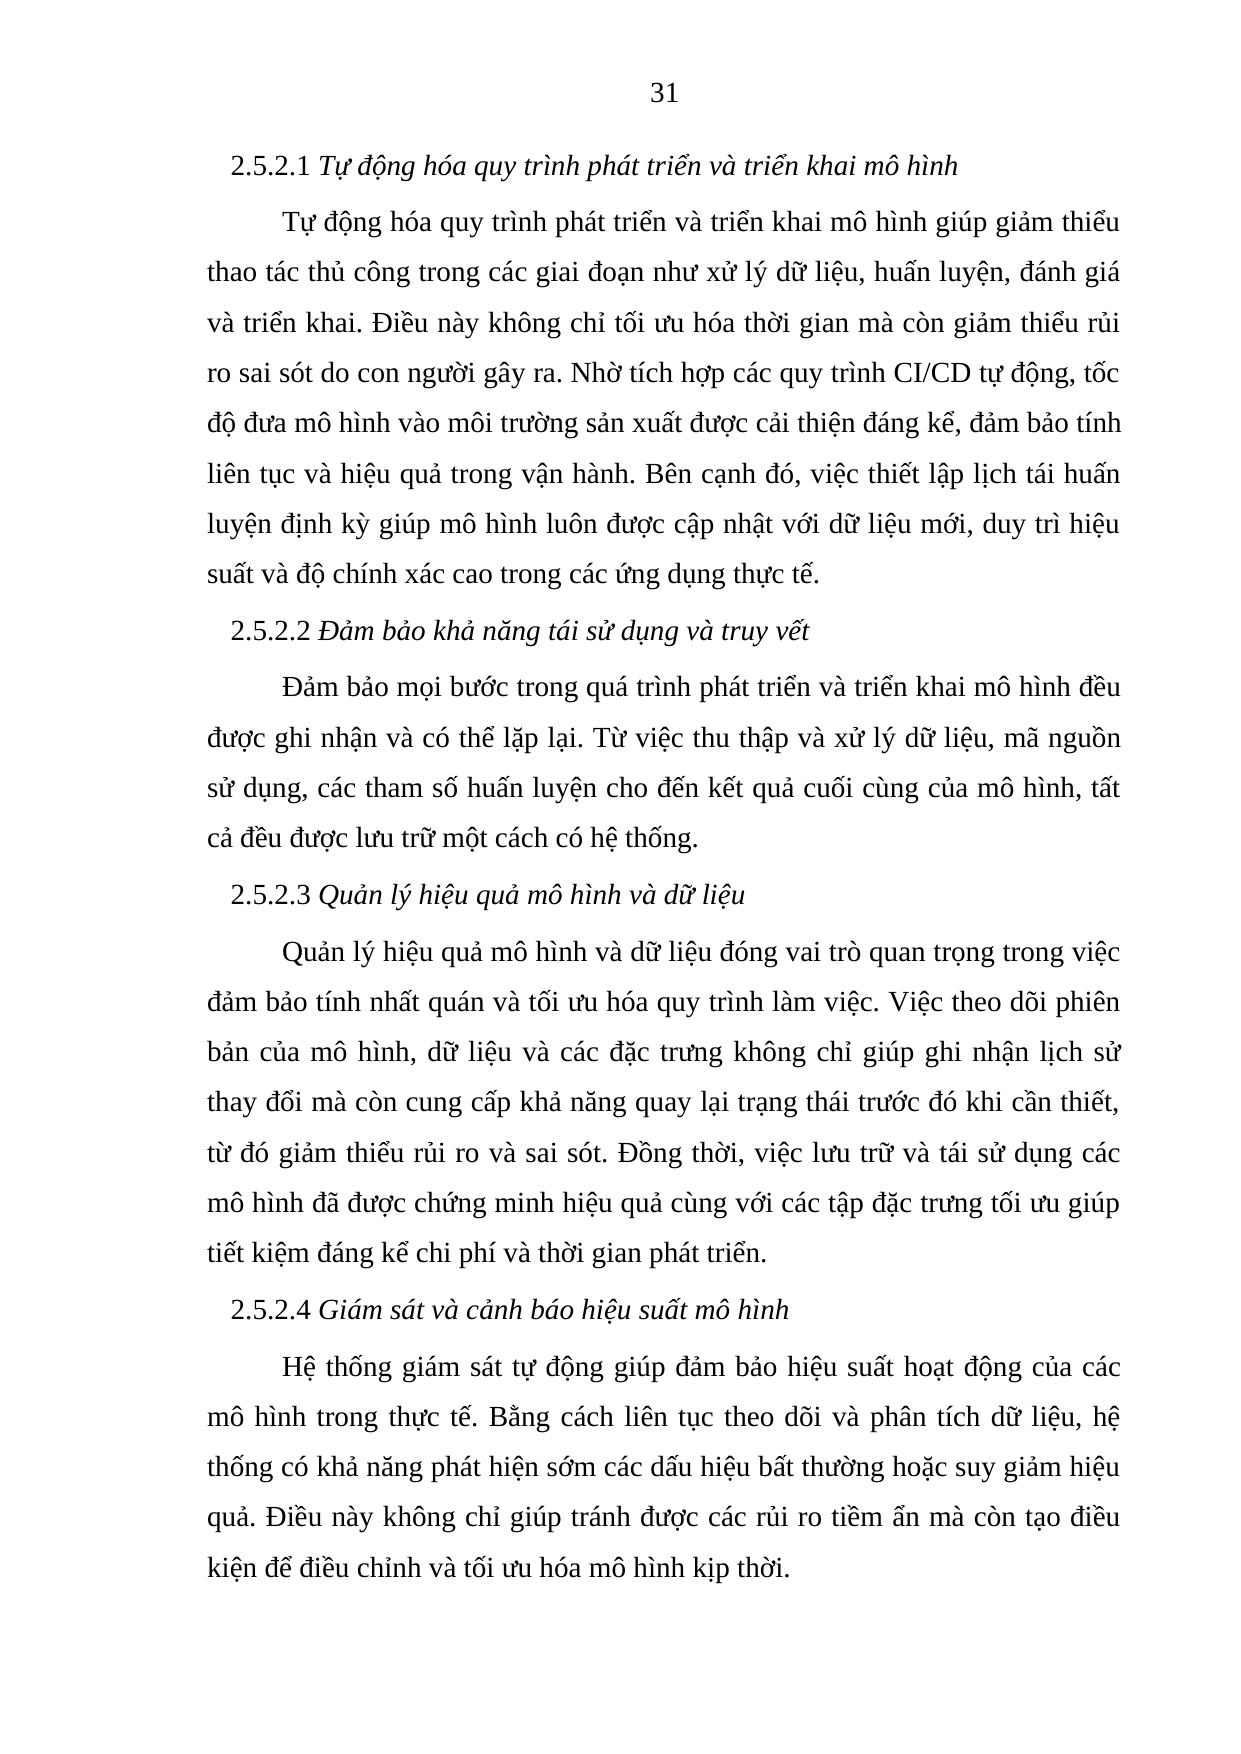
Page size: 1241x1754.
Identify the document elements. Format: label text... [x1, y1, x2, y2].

text Tự động hóa quy trình phát triển và triển khai mô hình giúp giảm thiểu thao tác thủ công trong các giai đoạn như xử lý dữ liệu, huấn luyện, đánh giá và triển khai. Điều này không chỉ tối ưu hóa thời gian mà còn giảm thiểu rủi ro sai sót do con người gây ra. Nhờ tích hợp các quy trình CI/CD tự động, tốc độ đưa mô hình vào môi trường sản xuất được cải thiện đáng kể, đảm bảo tính liên tục và hiệu quả trong vận hành. Bên cạnh đó, việc thiết lập lịch tái huấn luyện định kỳ giúp mô hình luôn được cập nhật với dữ liệu mới, duy trì hiệu suất và độ chính xác cao trong các ứng dụng thực tế. [207, 204, 1122, 590]
text Đảm bảo mọi bước trong quá trình phát triển và triển khai mô hình đều được ghi nhận và có thể lặp lại. Từ việc thu thập và xử lý dữ liệu, mã nguồn sử dụng, các tham số huấn luyện cho đến kết quả cuối cùng của mô hình, tất cả đều được lưu trữ một cách có hệ thống. [207, 669, 1122, 854]
subtitle Tự động hóa quy trình phát triển và triển khai mô hình [230, 148, 1122, 181]
text Hệ thống giám sát tự động giúp đảm bảo hiệu suất hoạt động của các mô hình trong thực tế. Bằng cách liên tục theo dõi và phân tích dữ liệu, hệ thống có khả năng phát hiện sớm các dấu hiệu bất thường hoặc suy giảm hiệu quả. Điều này không chỉ giúp tránh được các rủi ro tiềm ẩn mà còn tạo điều kiện để điều chỉnh và tối ưu hóa mô hình kịp thời. [207, 1349, 1122, 1583]
text Quản lý hiệu quả mô hình và dữ liệu đóng vai trò quan trọng trong việc đảm bảo tính nhất quán và tối ưu hóa quy trình làm việc. Việc theo dõi phiên bản của mô hình, dữ liệu và các đặc trưng không chỉ giúp ghi nhận lịch sử thay đổi mà còn cung cấp khả năng quay lại trạng thái trước đó khi cần thiết, từ đó giảm thiểu rủi ro và sai sót. Đồng thời, việc lưu trữ và tái sử dụng các mô hình đã được chứng minh hiệu quả cùng với các tập đặc trưng tối ưu giúp tiết kiệm đáng kể chi phí và thời gian phát triển. [207, 934, 1122, 1269]
subtitle Đảm bảo khả năng tái sử dụng và truy vết [230, 613, 1122, 647]
subtitle Quản lý hiệu quả mô hình và dữ liệu [230, 877, 1122, 911]
subtitle Giám sát và cảnh báo hiệu suất mô hình [230, 1292, 1122, 1326]
